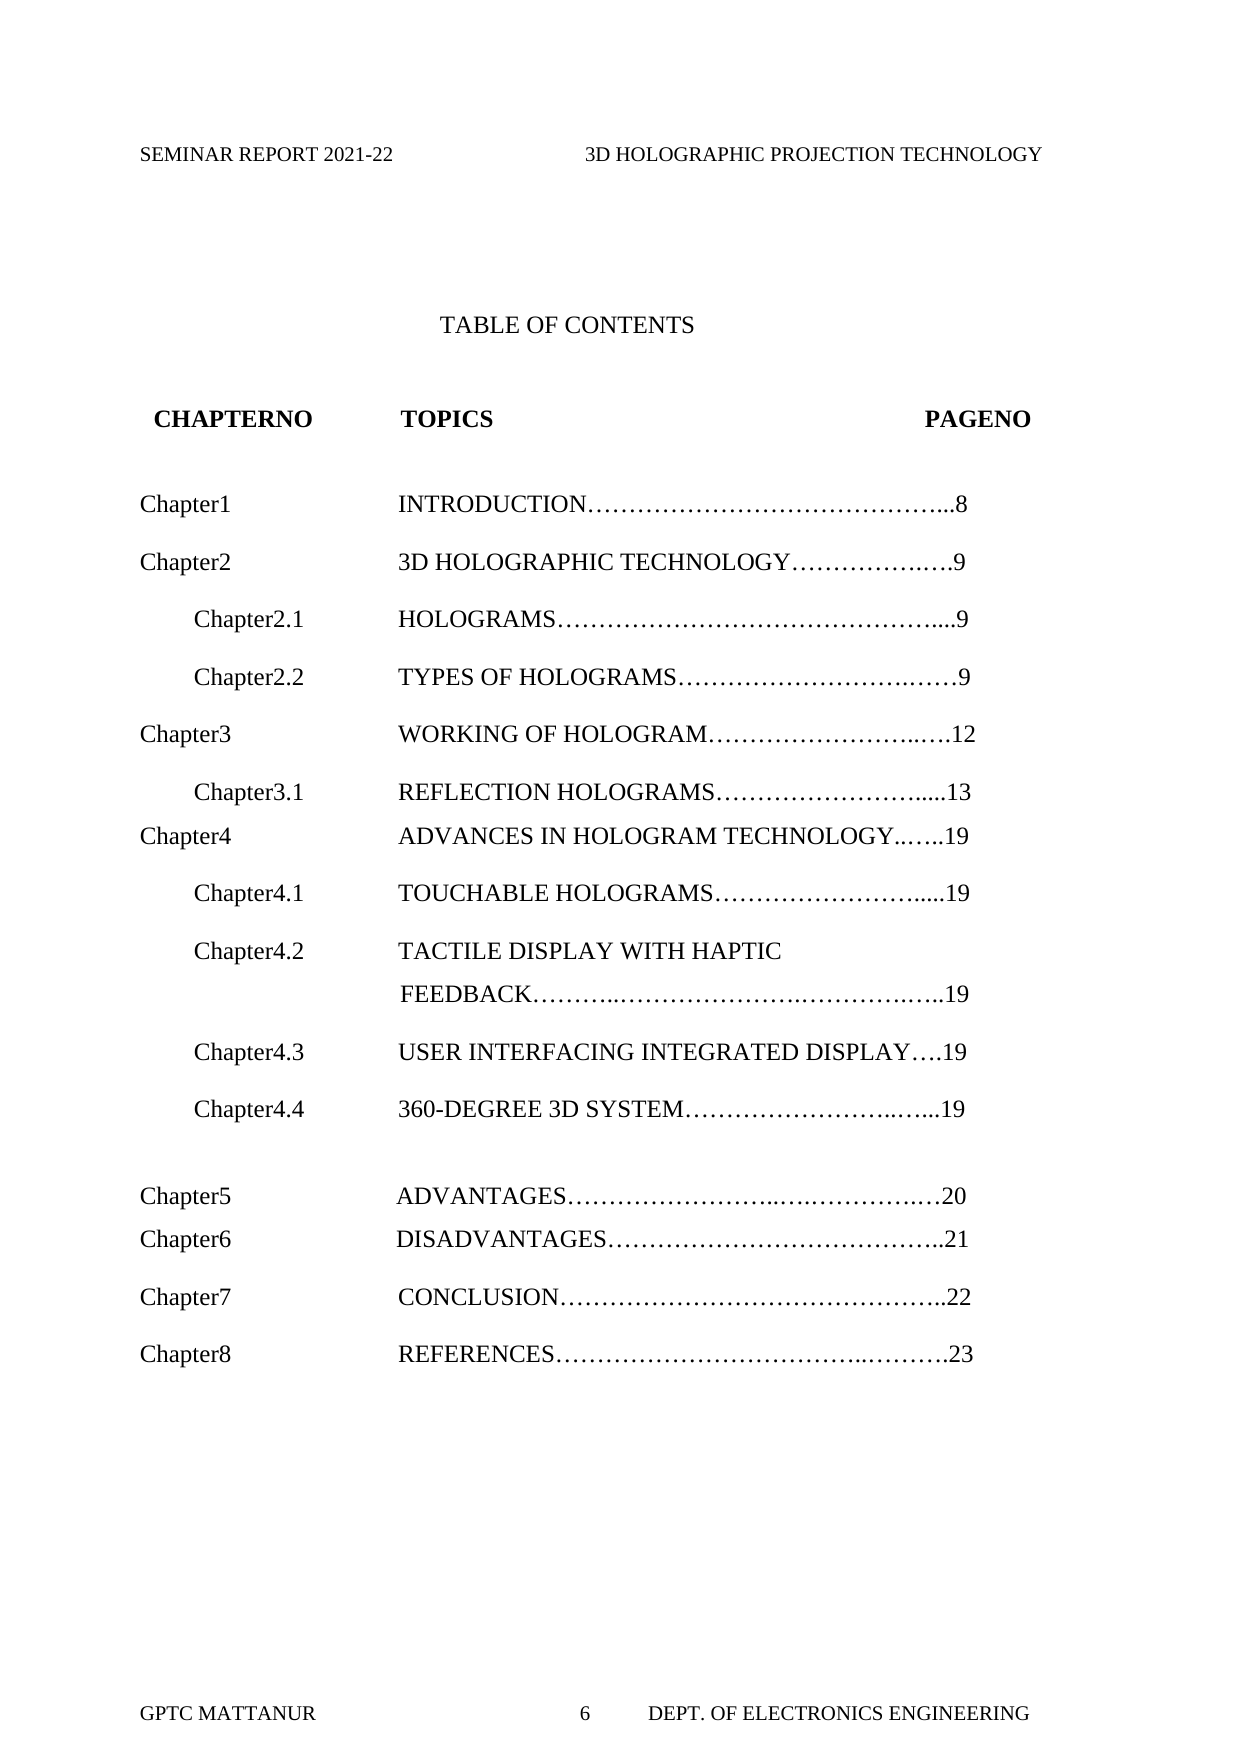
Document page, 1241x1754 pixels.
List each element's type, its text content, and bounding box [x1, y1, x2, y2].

text Chapter4.4 360-DEGREE 3D SYSTEM……………………..…...19 [194, 1094, 978, 1123]
text TABLE OF CONTENTS [364, 310, 1053, 339]
text Chapter2.1 HOLOGRAMS………………………………………....9 [194, 604, 978, 633]
text Chapter7 CONCLUSION………………………………………..22 [139, 1282, 1065, 1311]
text CHAPTERNO TOPICS PAGENO [139, 404, 1045, 432]
text Chapter3 WORKING OF HOLOGRAM……………………..….12 [139, 719, 979, 748]
text Chapter2 3D HOLOGRAPHIC TECHNOLOGY…………….….9 [139, 547, 1065, 576]
text Chapter6 DISADVANTAGES…………………………………..21 [139, 1224, 1065, 1253]
text Chapter3.1 REFLECTION HOLOGRAMS…………………….....13 [194, 777, 978, 806]
text Chapter2.2 TYPES OF HOLOGRAMS……………………….……9 [194, 662, 978, 691]
text Chapter4.3 USER INTERFACING INTEGRATED DISPLAY….19 [194, 1037, 978, 1066]
text Chapter4 ADVANCES IN HOLOGRAM TECHNOLOGY..…..19 [139, 821, 1065, 850]
text Chapter4.1 TOUCHABLE HOLOGRAMS…………………….....19 [194, 878, 978, 907]
text Chapter8 REFERENCES………………………………..……….23 [139, 1339, 1065, 1368]
text Chapter5 ADVANTAGES……………………..….………….…20 [139, 1181, 1065, 1210]
text Chapter4.2 TACTILE DISPLAY WITH HAPTIC FEEDBACK………..………………….………….…..19 [194, 936, 978, 1008]
text Chapter1 INTRODUCTION……………………………………...8 [139, 489, 1065, 518]
